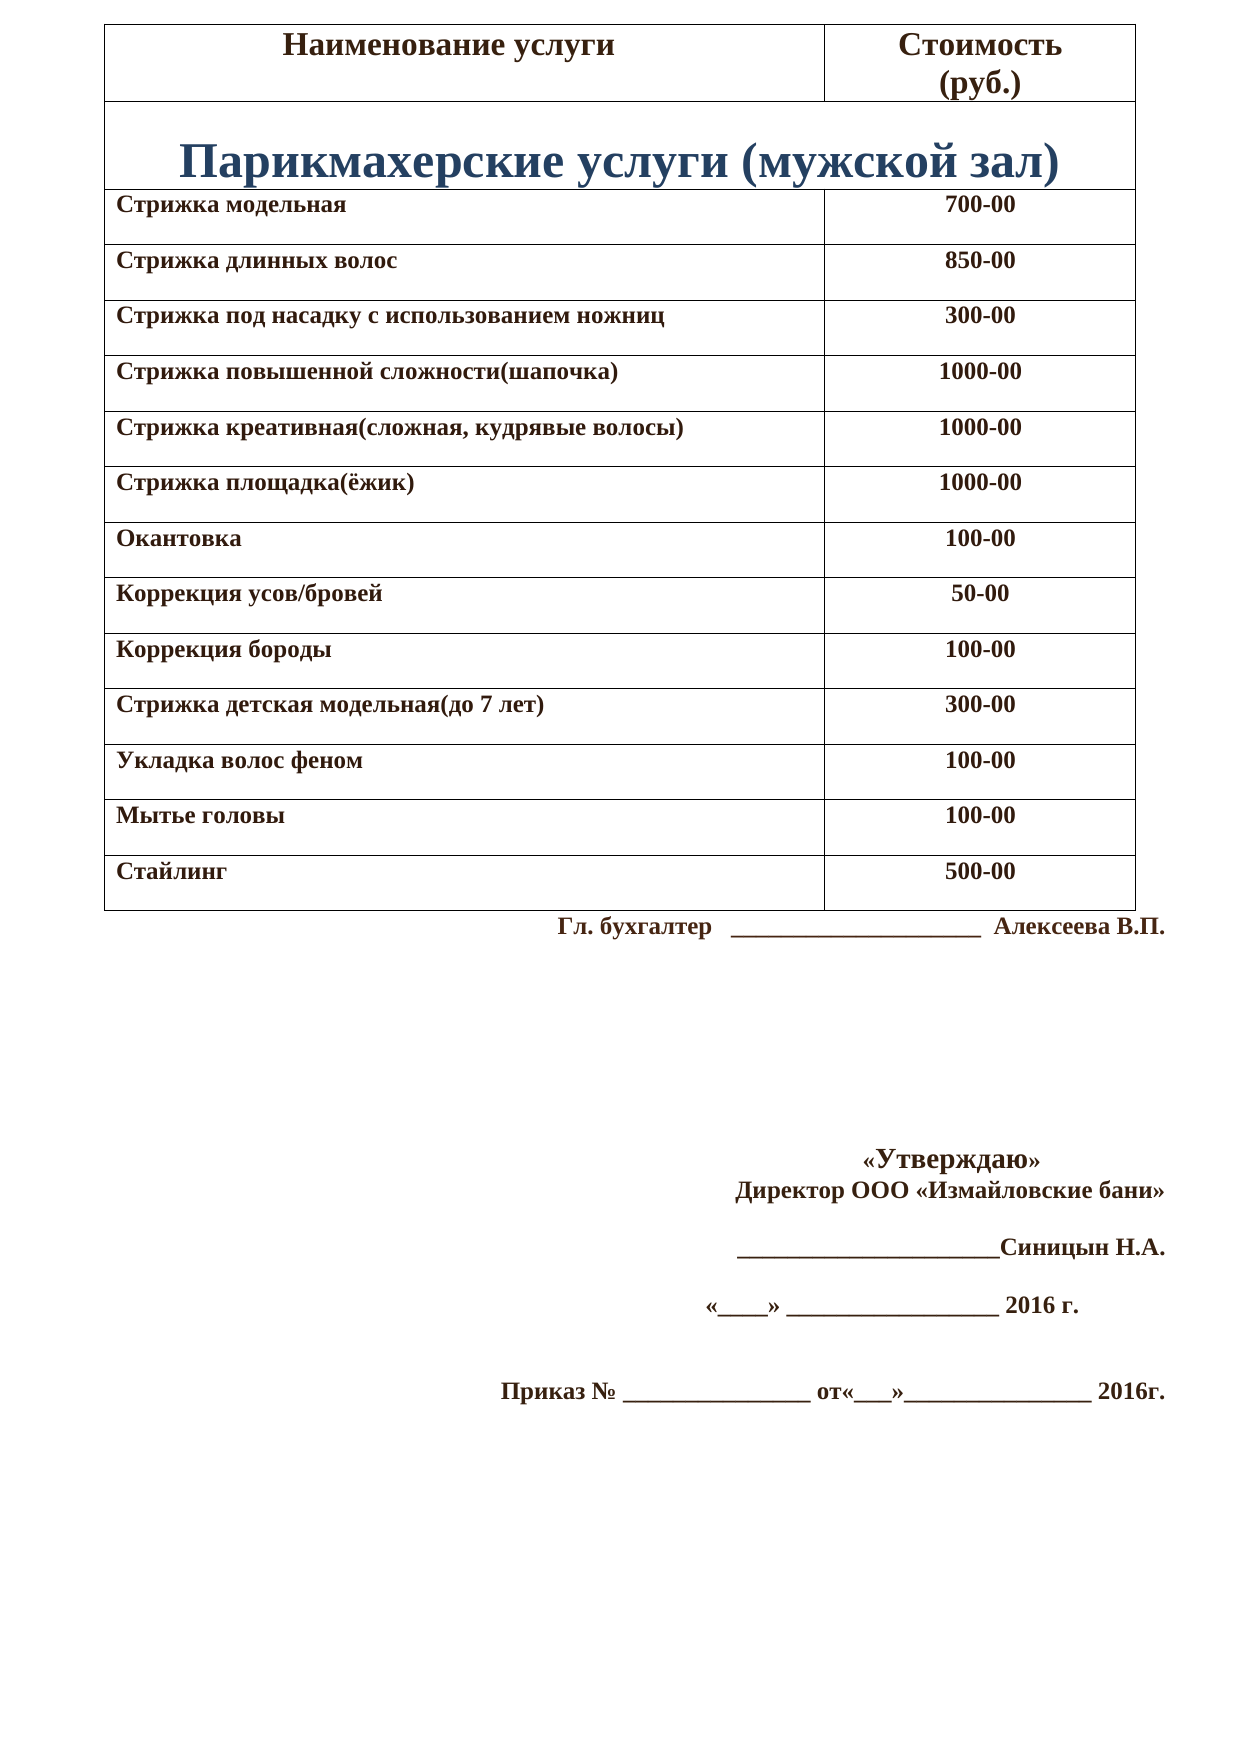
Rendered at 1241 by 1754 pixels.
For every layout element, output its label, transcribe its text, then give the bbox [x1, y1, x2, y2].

table_cell Коррекция усов/бровей [105, 578, 824, 633]
table_cell Стрижка площадка(ёжик) [105, 467, 824, 522]
table_cell 700-00 [825, 190, 1135, 244]
table_cell Стайлинг [105, 856, 824, 910]
table_cell Коррекция бороды [105, 634, 824, 688]
table_cell 100-00 [825, 634, 1135, 688]
text Директор ООО «Измайловские бани» [75, 1175, 1165, 1203]
table_cell Стрижка под насадку с использованием ножниц [105, 301, 824, 355]
table_cell 50-00 [825, 578, 1135, 633]
text Гл. бухгалтер ____________________ Алексеева В.П. [75, 144, 1165, 940]
table_cell 100-00 [825, 800, 1135, 855]
table_cell Окантовка [105, 523, 824, 577]
table_cell 300-00 [825, 301, 1135, 355]
table_cell 1000-00 [825, 356, 1135, 411]
table_cell 850-00 [825, 245, 1135, 299]
table_cell Стрижка модельная [105, 190, 824, 244]
table_cell Стрижка детская модельная(до 7 лет) [105, 689, 824, 744]
table_cell 1000-00 [825, 412, 1135, 466]
table_cell Мытье головы [105, 800, 824, 855]
table_header Стоимость (руб.) [825, 25, 1135, 101]
table_header Наименование услуги [105, 25, 824, 101]
text «Утверждаю» [75, 1141, 1165, 1175]
table_cell 100-00 [825, 523, 1135, 577]
text «____» _________________ 2016 г. [75, 1290, 1165, 1318]
table_cell Стрижка креативная(сложная, кудрявые волосы) [105, 412, 824, 466]
table_cell Укладка волос феном [105, 745, 824, 799]
table_cell Стрижка длинных волос [105, 245, 824, 299]
text _____________________Синицын Н.А. [75, 1232, 1165, 1261]
table_cell 500-00 [825, 856, 1135, 910]
text Приказ № _______________ от«___»_______________ 2016г. [75, 1376, 1165, 1405]
table_cell 1000-00 [825, 467, 1135, 522]
table_cell Стрижка повышенной сложности(шапочка) [105, 356, 824, 411]
table_cell 100-00 [825, 745, 1135, 799]
table_cell Парикмахерские услуги (мужской зал) [105, 102, 1135, 188]
table_cell 300-00 [825, 689, 1135, 744]
